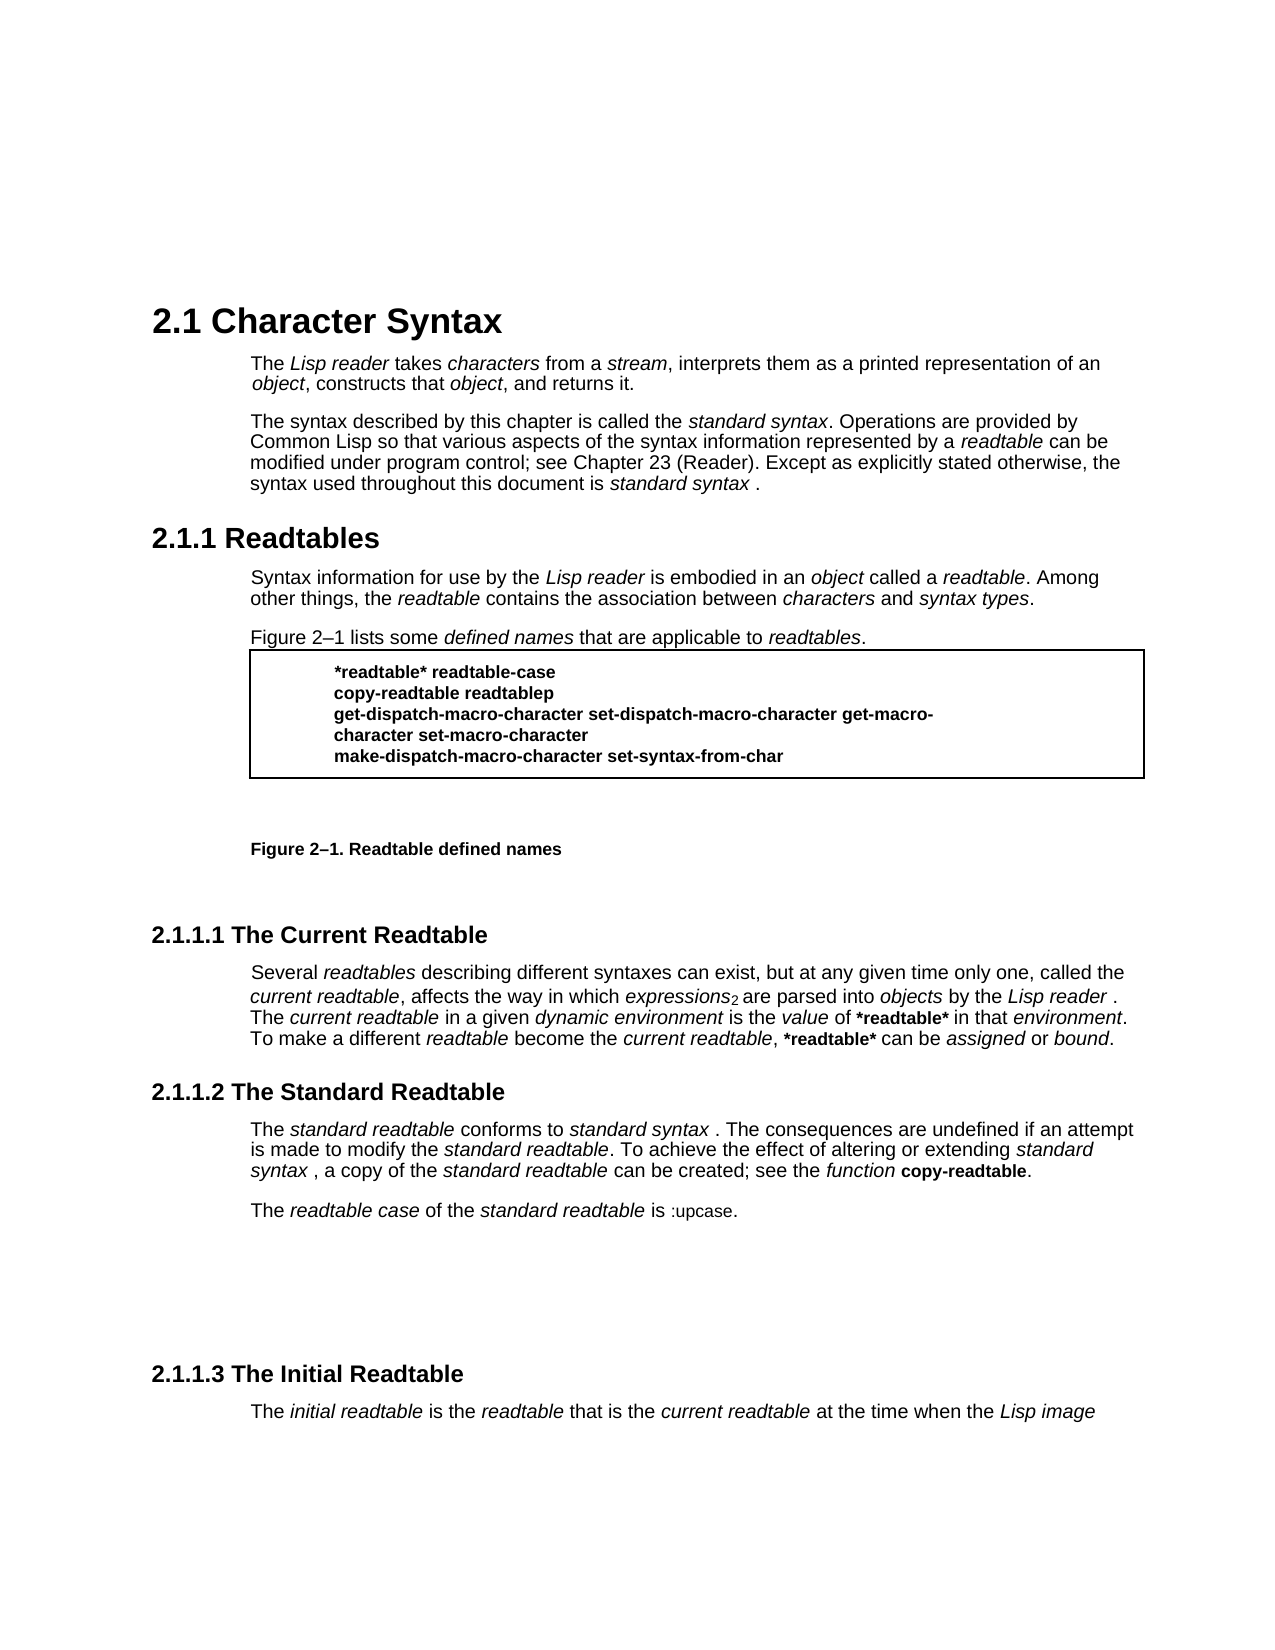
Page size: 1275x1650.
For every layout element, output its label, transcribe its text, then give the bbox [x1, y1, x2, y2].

text 2.1.1.1 The Current Readtable [151, 921, 1148, 948]
text Figure 2–1 lists some defined names that are applicable to readtables. [250, 626, 1148, 649]
text The standard readtable conforms to standard syntax . The consequences are undefined if an attempt is made to modify the standard readtable. To achieve the effect of altering or extending standard syntax , a copy of the standard readtable can be created; see the function copy-readtable. [250, 1119, 1146, 1182]
text Figure 2–1. Readtable defined names [250, 839, 1148, 859]
text 2.1 Character Syntax [152, 300, 1148, 341]
text The syntax described by this chapter is called the standard syntax. Operations are provided by Common Lisp so that various aspects of the syntax information represented by a readtable can be modified under program control; see Chapter 23 (Reader). Except as explicitly stated otherwise, the syntax used throughout this document is standard syntax . [250, 412, 1144, 494]
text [250, 1402, 1137, 1423]
text The readtable case of the standard readtable is :upcase. [250, 1198, 1148, 1221]
text The Lisp reader takes characters from a stream, interprets them as a printed representation of an object, constructs that object, and returns it. [250, 353, 1142, 395]
text 2.1.1.2 The Standard Readtable [151, 1078, 1148, 1105]
text 2.1.1.3 The Initial Readtable [151, 1360, 1148, 1388]
table_header *readtable* readtable-case copy-readtable readtablep get-dispatch-macro-character set-dispatch-macro-character get-macro-character set-macro-character make-dispatch-macro-character set-syntax-from-char [251, 651, 1143, 777]
text 2.1.1 Readtables [152, 521, 1148, 554]
text Syntax information for use by the Lisp reader is embodied in an object called a readtable. Among other things, the readtable contains the association between characters and syntax types. [250, 568, 1146, 609]
text Several readtables describing different syntaxes can exist, but at any given time only one, called the current readtable, affects the way in which expressions2 are parsed into objects by the Lisp reader . The current readtable in a given dynamic environment is the value of *readtable* in that environment. To make a different readtable become the current readtable, *readtable* can be assigned or bound. [250, 963, 1144, 1049]
